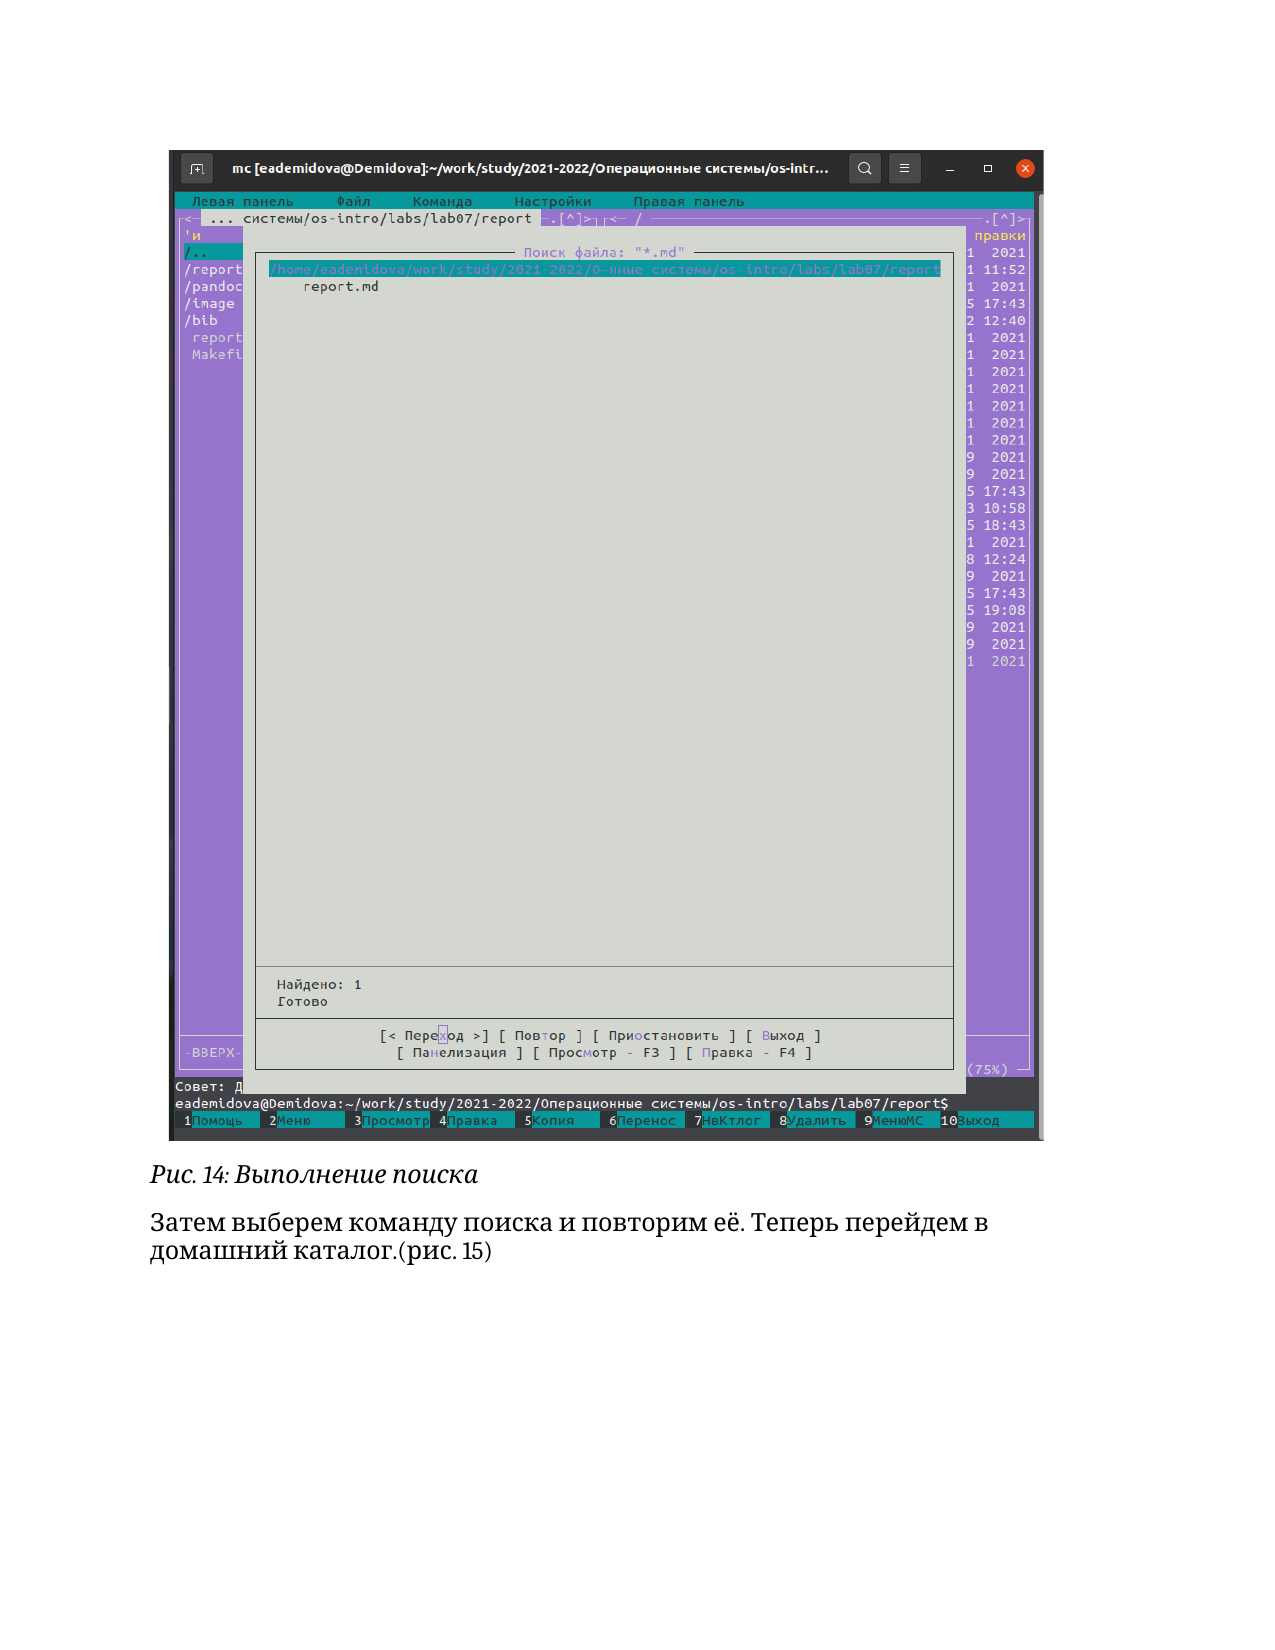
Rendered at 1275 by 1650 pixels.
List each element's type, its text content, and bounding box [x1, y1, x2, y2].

text Затем выберем команду поиска и повторим её. Теперь перейдем в домашний каталог.(рис. 15) [150, 1208, 1125, 1266]
picture [168, 150, 1044, 1141]
text Рис. 14: Выполнение поиска [150, 1161, 1125, 1190]
